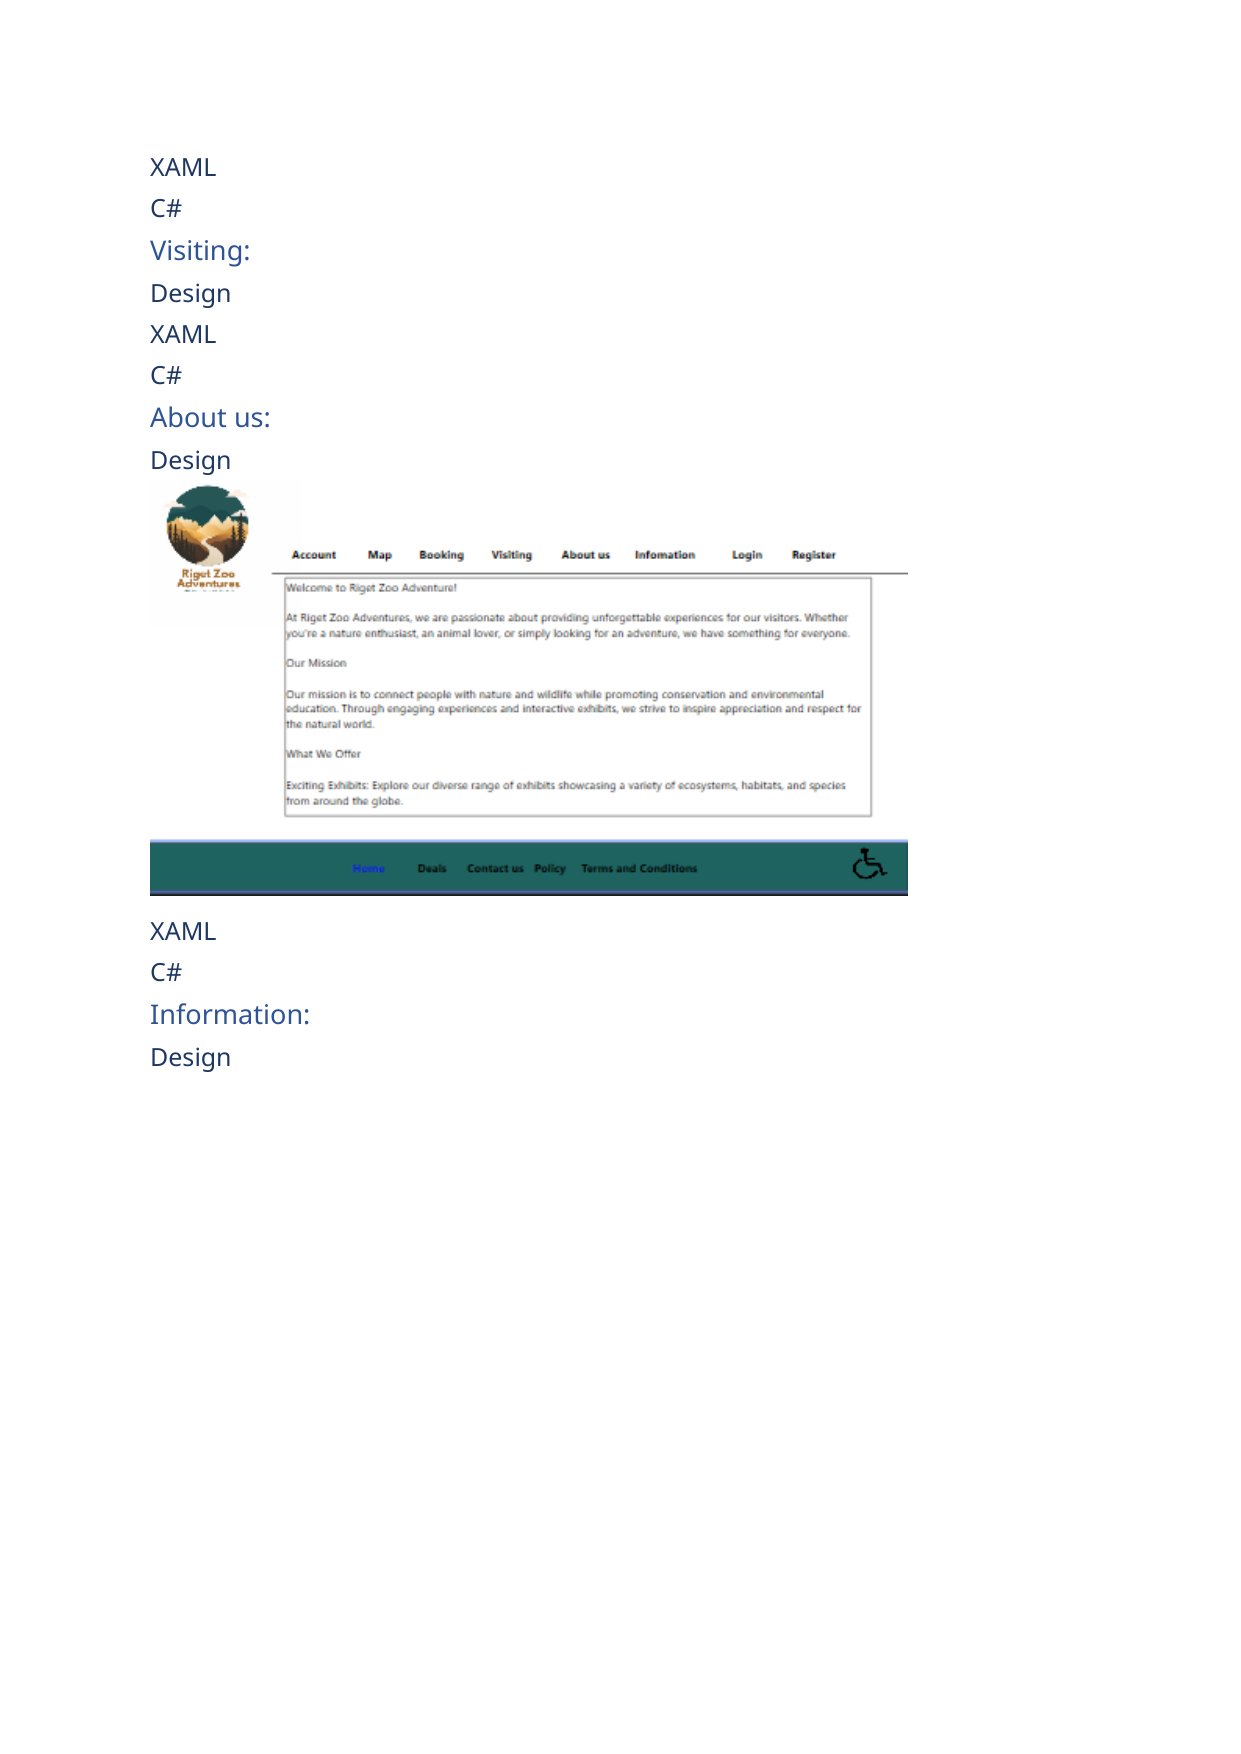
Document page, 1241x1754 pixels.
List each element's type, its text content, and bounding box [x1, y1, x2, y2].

picture [150, 479, 908, 896]
subtitle XAML [150, 150, 1090, 184]
subtitle C# [150, 358, 1090, 392]
subtitle C# [150, 191, 1090, 225]
subtitle Information: [150, 996, 1090, 1033]
subtitle Design [150, 443, 1090, 477]
subtitle XAML [150, 317, 1090, 351]
subtitle Design [150, 276, 1090, 310]
subtitle Visiting: [150, 232, 1090, 269]
subtitle XAML [150, 914, 1090, 948]
subtitle Design [150, 1040, 1090, 1074]
subtitle C# [150, 955, 1090, 989]
subtitle About us: [150, 399, 1090, 436]
